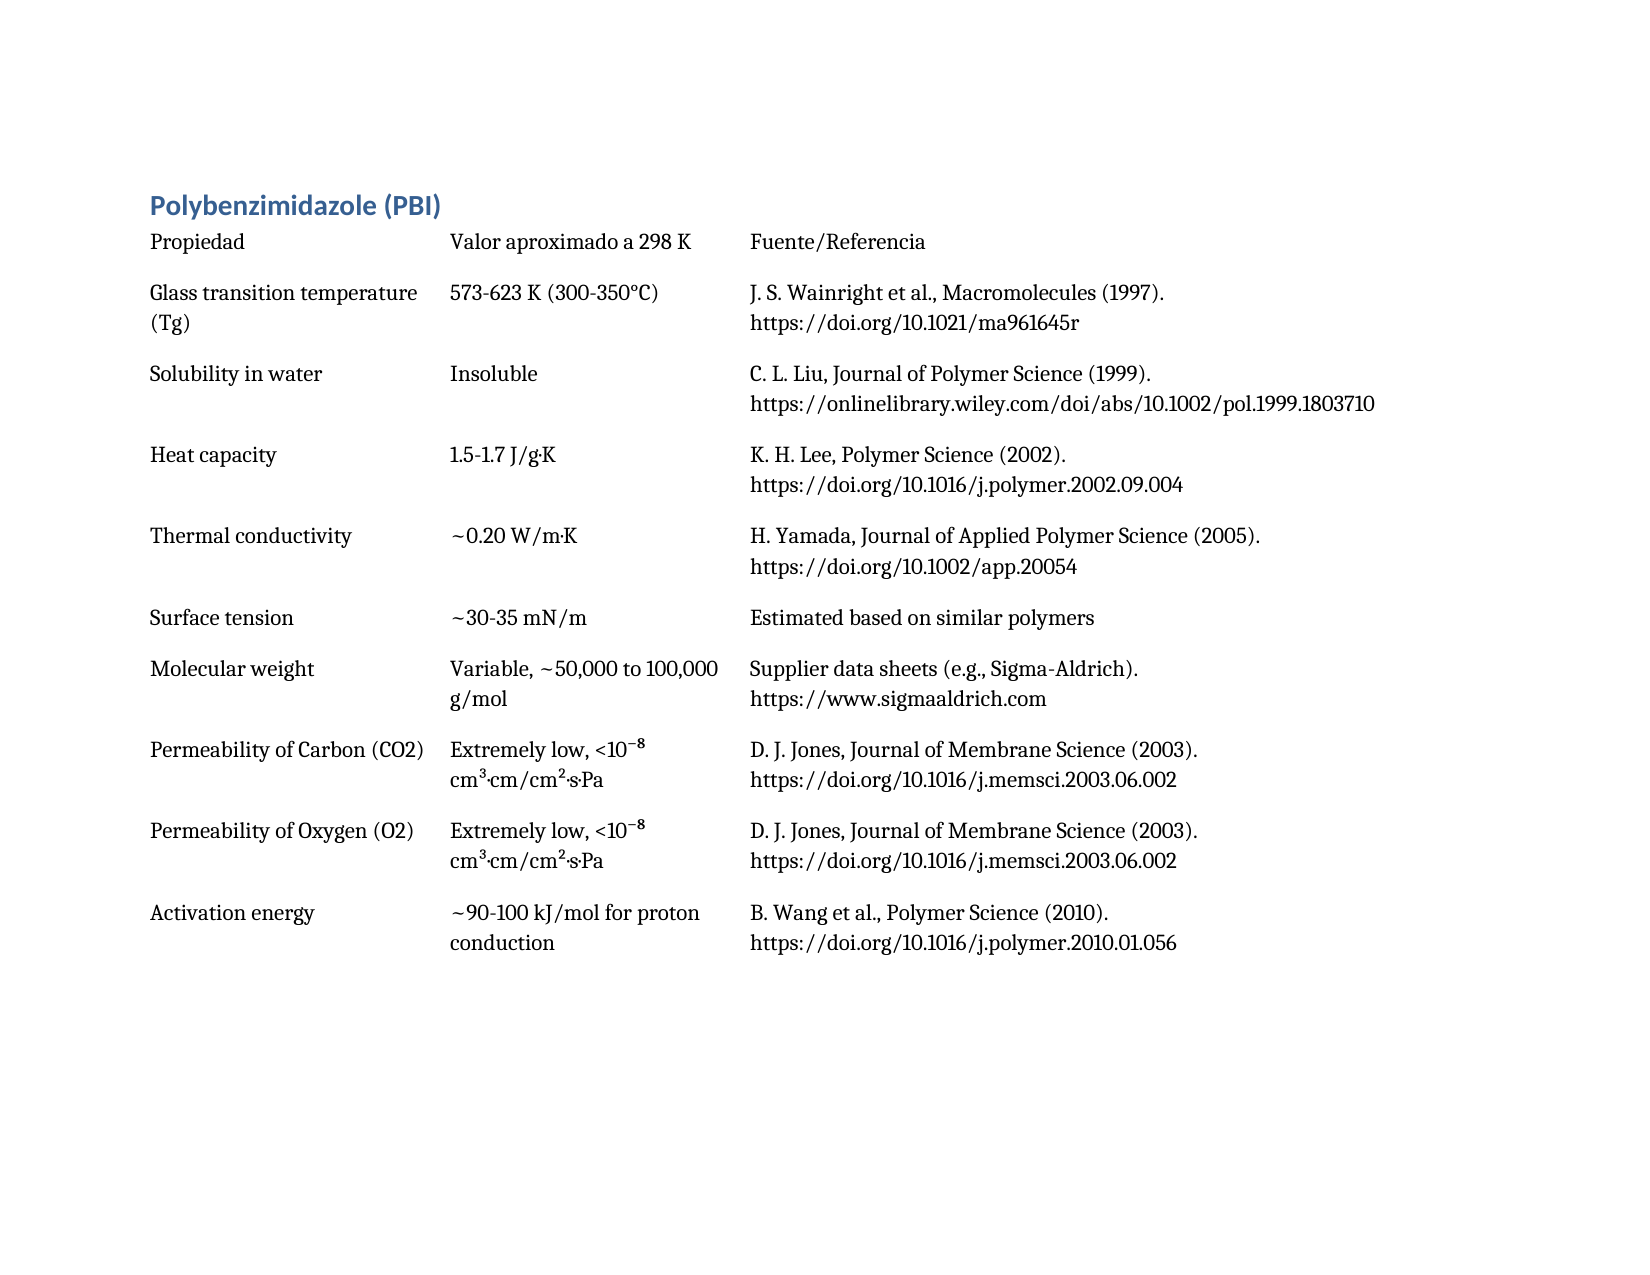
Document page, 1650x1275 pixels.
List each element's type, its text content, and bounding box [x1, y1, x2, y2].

table_cell ~30-35 mN/m [439, 605, 739, 656]
table_cell K. H. Lee, Polymer Science (2002). https://doi.org/10.1016/j.polymer.2002.09.004 [739, 442, 1443, 523]
subtitle Polybenzimidazole (PBI) [150, 187, 1500, 223]
table_cell H. Yamada, Journal of Applied Polymer Science (2005). https://doi.org/10.1002/app.20054 [739, 523, 1443, 604]
table_cell Glass transition temperature (Tg) [139, 280, 439, 361]
table_cell Insoluble [439, 361, 739, 442]
table_cell ~0.20 W/m·K [439, 523, 739, 604]
table_cell Permeability of Oxygen (O2) [139, 818, 439, 899]
table_cell Estimated based on similar polymers [739, 605, 1443, 656]
table_cell D. J. Jones, Journal of Membrane Science (2003). https://doi.org/10.1016/j.memsci.2003.06.002 [739, 737, 1443, 818]
table_header Valor aproximado a 298 K [439, 229, 739, 279]
table_header Propiedad [139, 229, 439, 279]
table_cell Supplier data sheets (e.g., Sigma-Aldrich). https://www.sigmaaldrich.com [739, 656, 1443, 737]
table_cell ~90-100 kJ/mol for proton conduction [439, 899, 739, 981]
table_cell D. J. Jones, Journal of Membrane Science (2003). https://doi.org/10.1016/j.memsci.2003.06.002 [739, 818, 1443, 899]
table_header Fuente/Referencia [739, 229, 1443, 279]
table_cell Activation energy [139, 899, 439, 981]
table_cell C. L. Liu, Journal of Polymer Science (1999). https://onlinelibrary.wiley.com/doi/abs/10.1002/pol.1999.1803710 [739, 361, 1443, 442]
table_cell Extremely low, <10⁻⁸ cm³·cm/cm²·s·Pa [439, 818, 739, 899]
table_cell Variable, ~50,000 to 100,000 g/mol [439, 656, 739, 737]
table_cell B. Wang et al., Polymer Science (2010). https://doi.org/10.1016/j.polymer.2010.01.056 [739, 899, 1443, 981]
table_cell Permeability of Carbon (CO2) [139, 737, 439, 818]
table_cell Extremely low, <10⁻⁸ cm³·cm/cm²·s·Pa [439, 737, 739, 818]
table_cell 573-623 K (300-350°C) [439, 280, 739, 361]
table_cell Surface tension [139, 605, 439, 656]
table_cell 1.5-1.7 J/g·K [439, 442, 739, 523]
table_cell Solubility in water [139, 361, 439, 442]
table_cell Molecular weight [139, 656, 439, 737]
table_cell Thermal conductivity [139, 523, 439, 604]
table_cell J. S. Wainright et al., Macromolecules (1997). https://doi.org/10.1021/ma961645r [739, 280, 1443, 361]
table_cell Heat capacity [139, 442, 439, 523]
